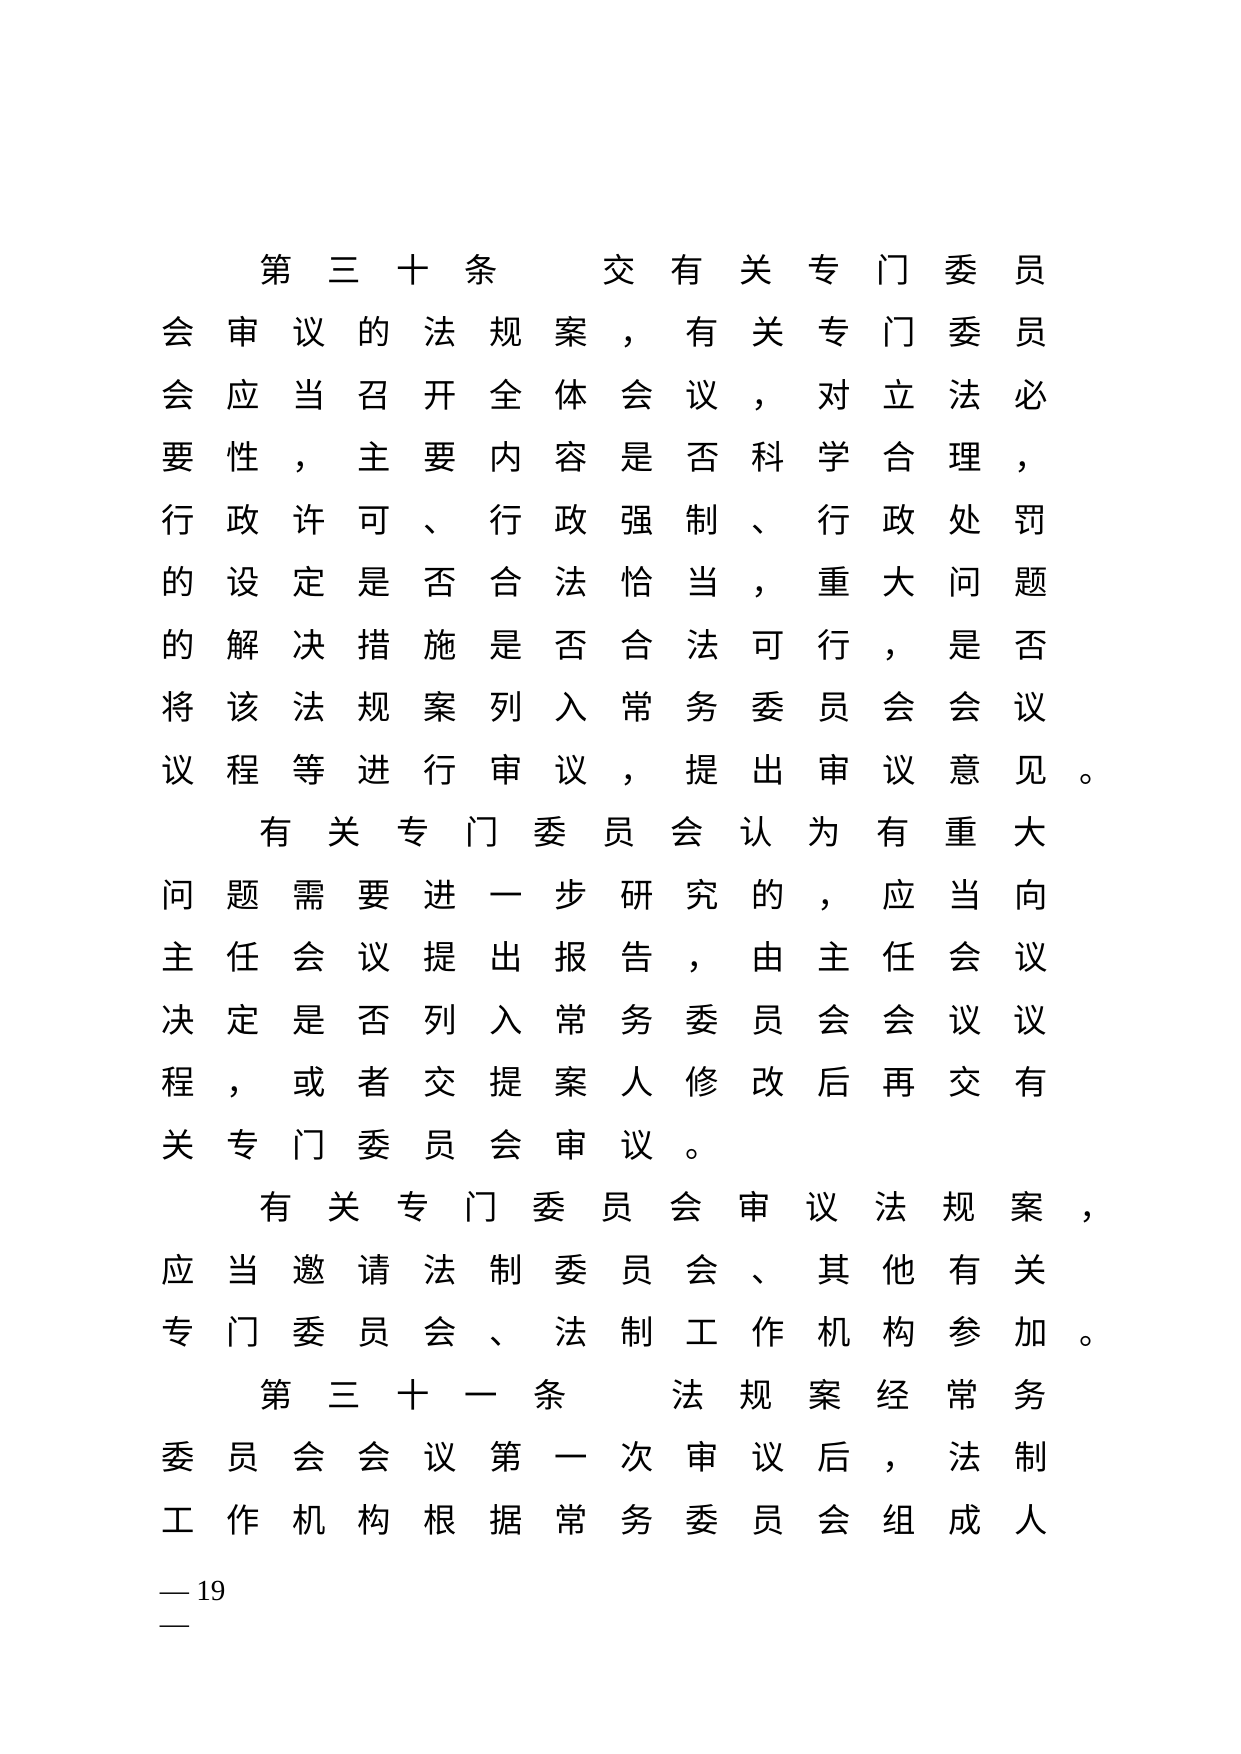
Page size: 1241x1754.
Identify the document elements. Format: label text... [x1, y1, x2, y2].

text 有关专门委员会认为有重大问题需要进一步研究的，应当向主任会议提出报告，由主任会议决定是否列入常务委员会会议议程，或者交提案人修改后再交有关专门委员会审议。 [161, 799, 1079, 1174]
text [161, 1361, 1079, 1549]
text 有关专门委员会审议法规案，应当邀请法制委员会、其他有关专门委员会、法制工作机构参加。 [161, 1174, 1079, 1361]
text 第三十条 交有关专门委员会审议的法规案，有关专门委员会应当召开全体会议，对立法必要性，主要内容是否科学合理，行政许可、行政强制、行政处罚的设定是否合法恰当，重大问题的解决措施是否合法可行，是否将该法规案列入常务委员会会议议程等进行审议，提出审议意见。 [161, 236, 1079, 799]
